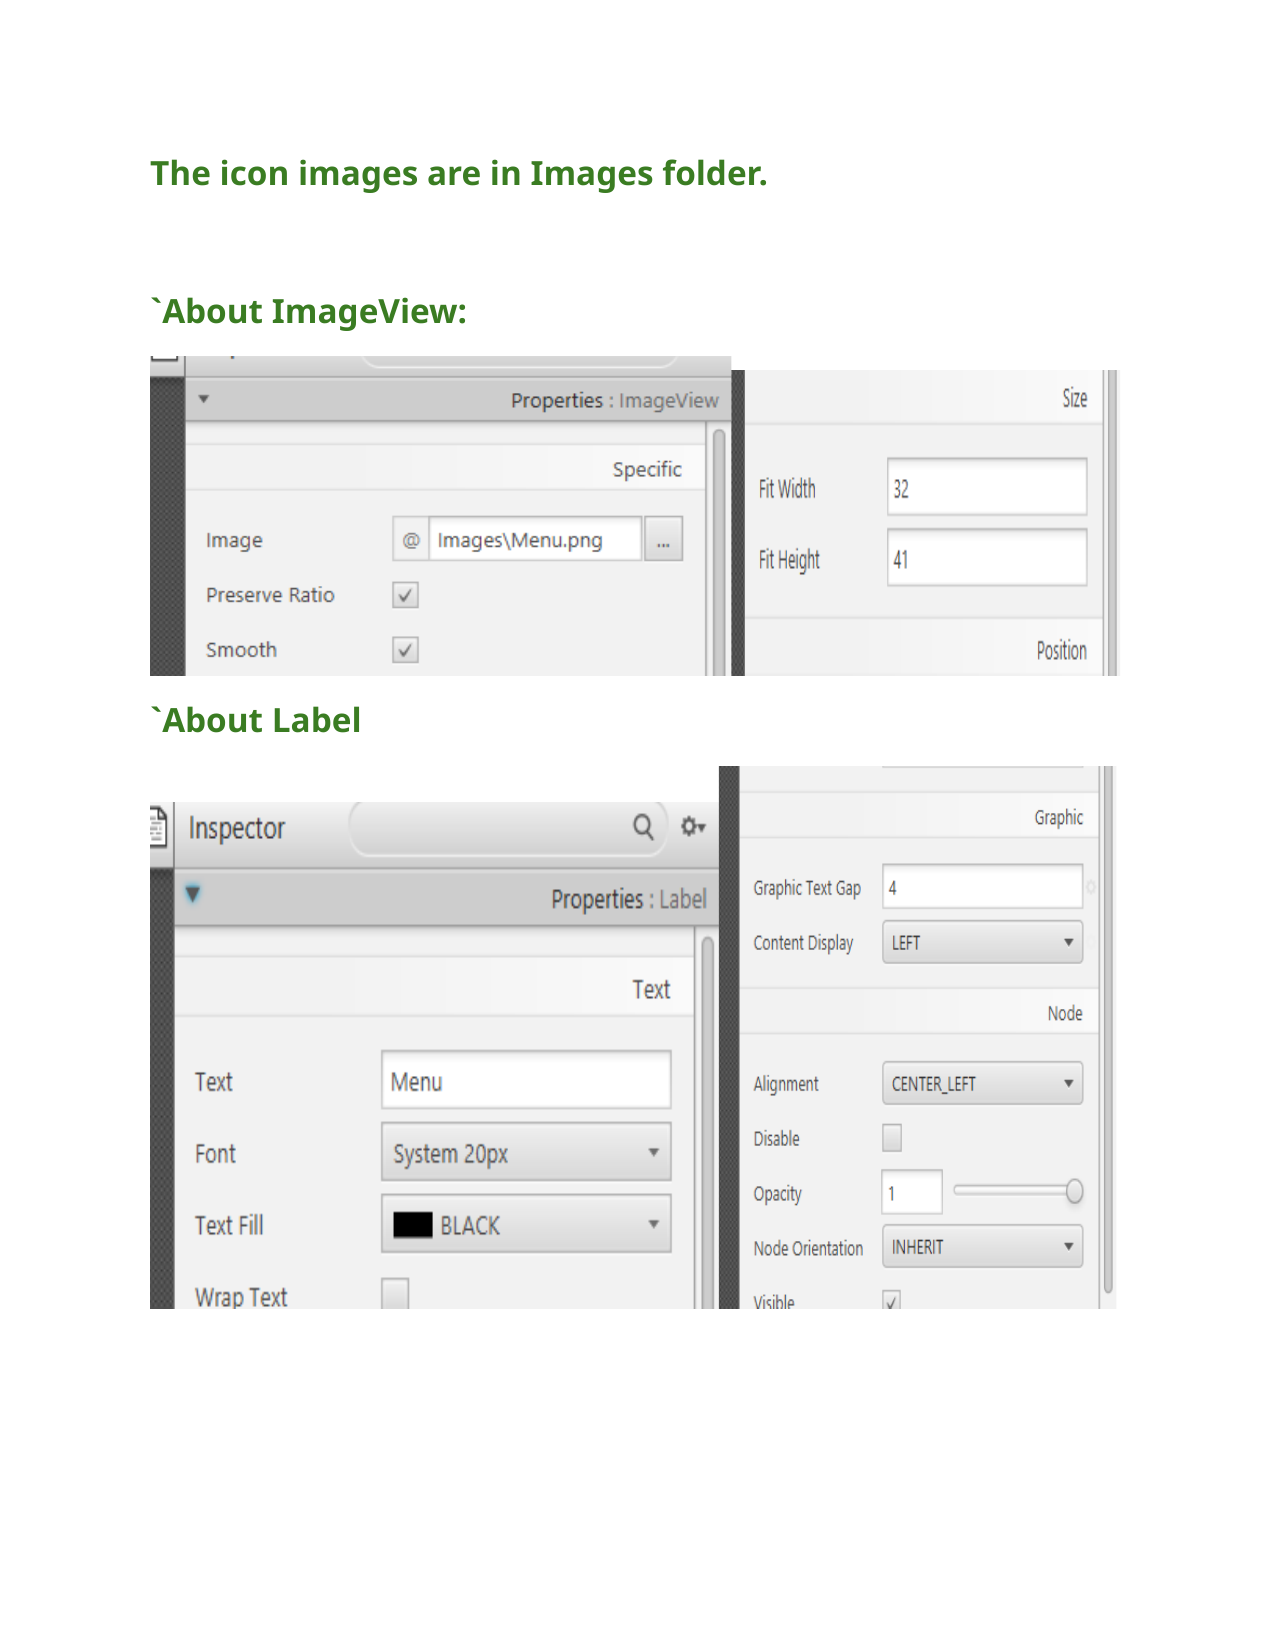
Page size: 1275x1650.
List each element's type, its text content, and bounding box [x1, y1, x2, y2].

text `About ImageView: [150, 288, 1125, 333]
picture [150, 356, 1121, 676]
text `About Label [150, 697, 1125, 742]
picture [150, 766, 1117, 1309]
text The icon images are in Images folder. [150, 150, 1125, 195]
